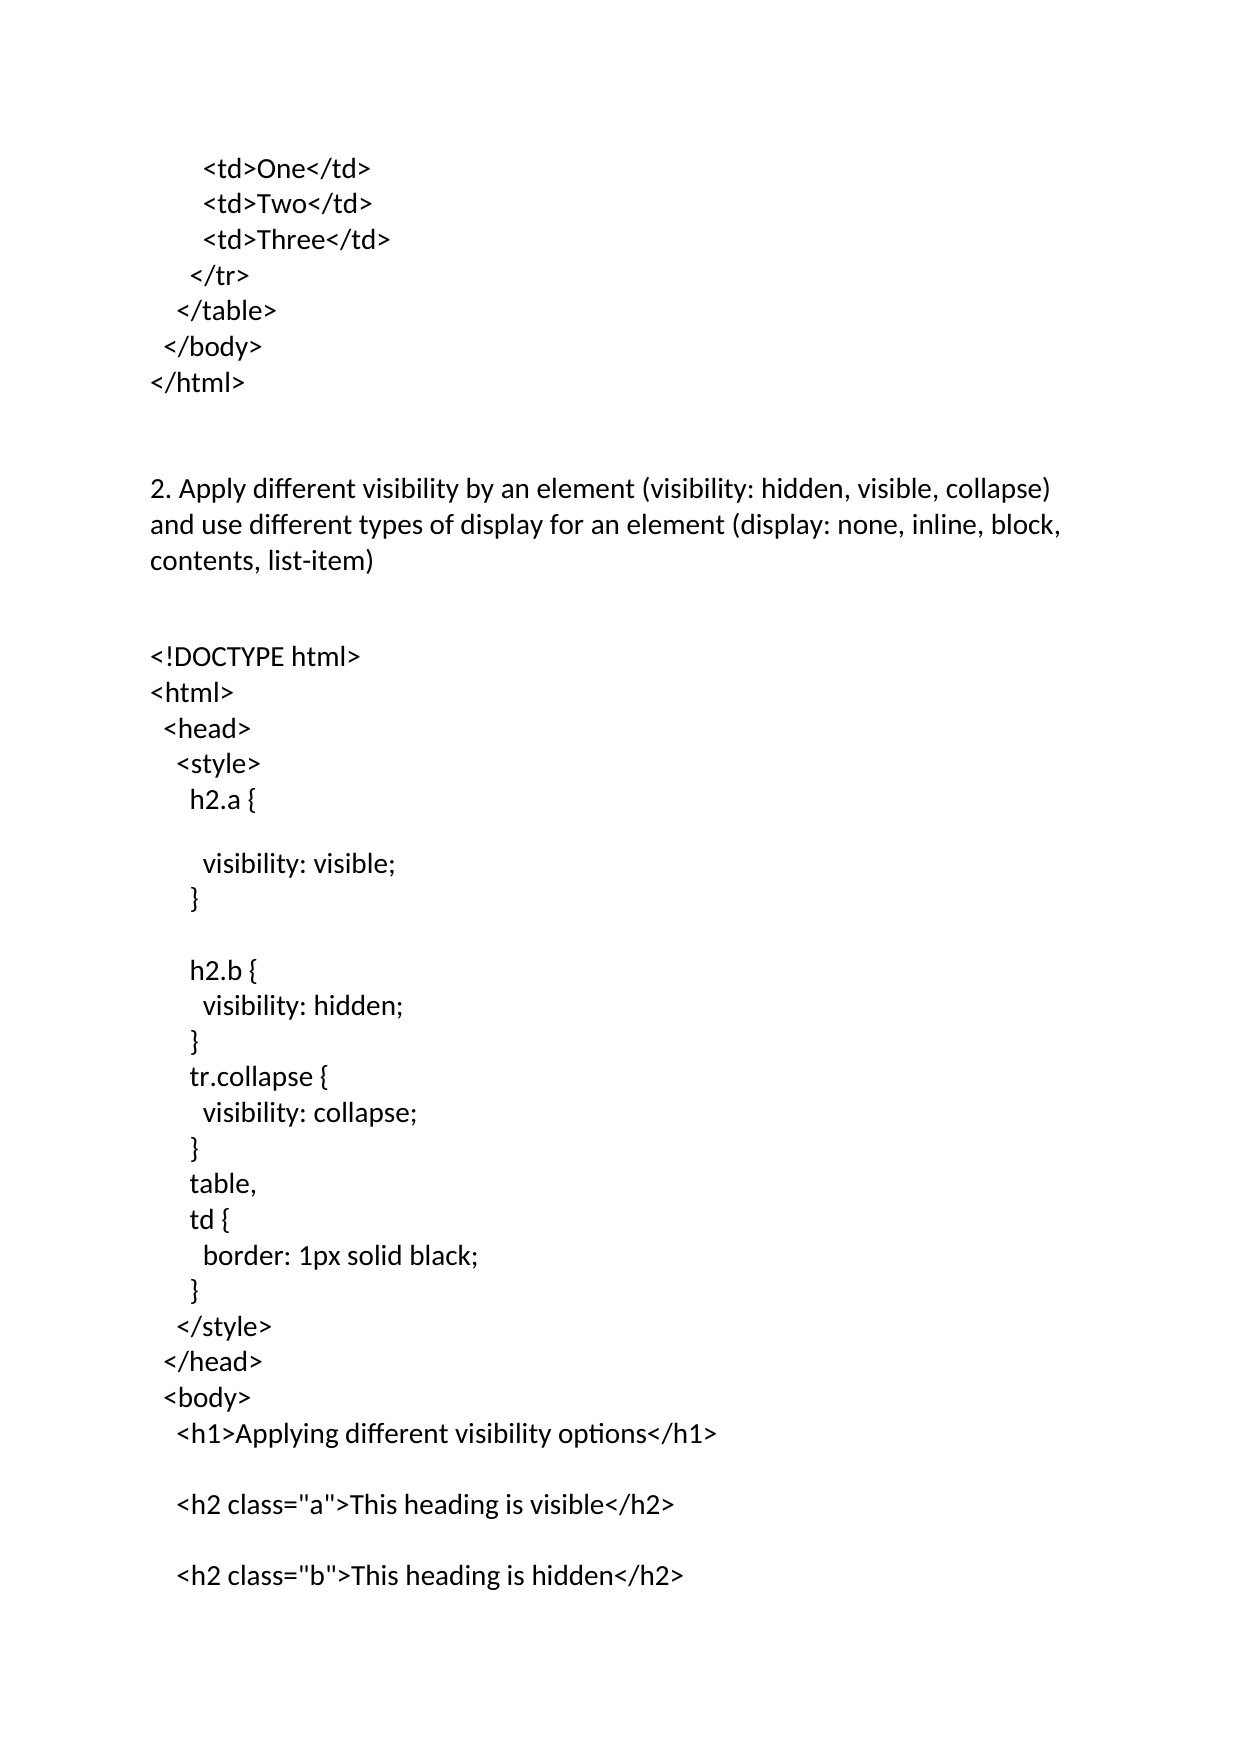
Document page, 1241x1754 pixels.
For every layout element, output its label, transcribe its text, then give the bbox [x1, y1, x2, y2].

text h2.b { [150, 952, 1090, 987]
text <h2 class="a">This heading is visible</h2> [150, 1486, 1090, 1522]
text border: 1px solid black; [150, 1237, 1090, 1272]
text </style> [150, 1308, 1090, 1343]
text <style> [150, 745, 1090, 781]
text } [150, 1130, 1090, 1165]
text <html> [150, 674, 1090, 710]
text </table> [150, 292, 1090, 328]
text } [150, 880, 1090, 916]
text 2. Apply different visibility by an element (visibility: hidden, visible, collapse) and use different types of display for an element (display: none, inline, block, contents, list-item) [150, 471, 1090, 577]
text } [150, 1272, 1090, 1308]
text <!DOCTYPE html> [150, 638, 1090, 674]
text </html> [150, 364, 1090, 399]
text <h2 class="b">This heading is hidden</h2> [150, 1557, 1090, 1593]
text visibility: collapse; [150, 1094, 1090, 1130]
text visibility: hidden; [150, 987, 1090, 1023]
text td { [150, 1201, 1090, 1237]
text visibility: visible; [150, 845, 1090, 880]
text </body> [150, 328, 1090, 364]
text <body> [150, 1379, 1090, 1415]
text tr.collapse { [150, 1058, 1090, 1094]
text <h1>Applying different visibility options</h1> [150, 1415, 1090, 1450]
text h2.a { [150, 781, 1090, 817]
text <td>Two</td> [150, 186, 1090, 221]
text <td>One</td> [150, 150, 1090, 186]
text } [150, 1023, 1090, 1058]
text </tr> [150, 257, 1090, 292]
text </head> [150, 1343, 1090, 1379]
text table, [150, 1165, 1090, 1201]
text <td>Three</td> [150, 221, 1090, 257]
text <head> [150, 710, 1090, 745]
